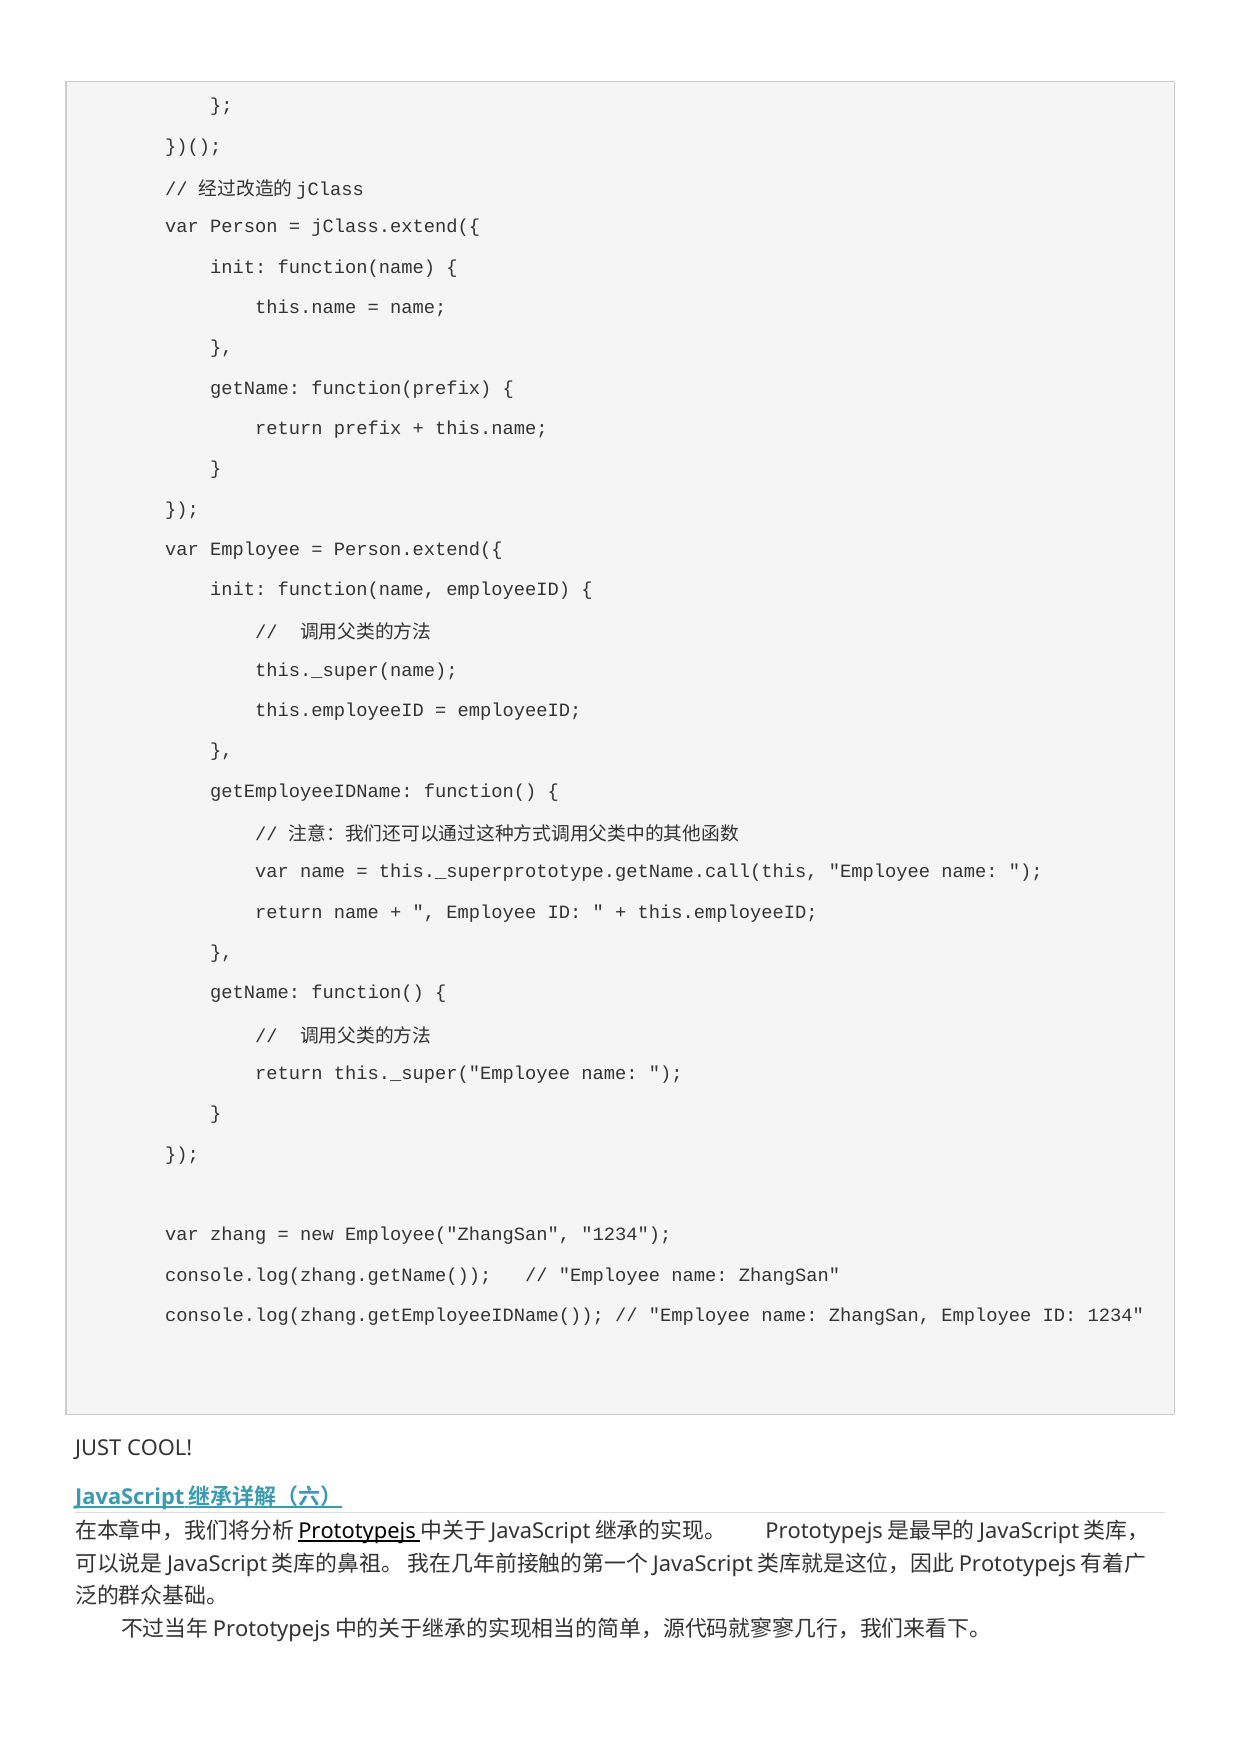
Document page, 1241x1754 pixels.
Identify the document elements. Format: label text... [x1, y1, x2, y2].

text init: function(name, employeeID) { [67, 564, 1174, 605]
text // 注意：我们还可以通过这种方式调用父类中的其他函数 [67, 806, 1174, 847]
text console.log(zhang.getEmployeeIDName()); // "Employee name: ZhangSan, Employee ID: 1234" [67, 1290, 1174, 1330]
text } [67, 443, 1174, 484]
text var Person = jClass.extend({ [67, 202, 1174, 242]
text init: function(name) { [67, 242, 1174, 282]
text // 调用父类的方法 [67, 605, 1174, 645]
text 在本章中，我们将分析Prototypejs中关于JavaScript继承的实现。 Prototypejs是最早的JavaScript类库，可以说是JavaScript类库的鼻祖。 我在几年前接触的第一个JavaScript类库就是这位，因此Prototypejs有着广泛的群众基础。 不过当年Prototypejs中的关于继承的实现相当的简单，源代码就寥寥几行，我们来看下。 [75, 1513, 1165, 1643]
text } [67, 1088, 1174, 1129]
text }, [67, 323, 1174, 363]
text JavaScript继承详解（六） [75, 1479, 1165, 1512]
text getName: function(prefix) { [67, 363, 1174, 403]
text return name + ", Employee ID: " + this.employeeID; [67, 887, 1174, 927]
text var name = this._superprototype.getName.call(this, "Employee name: "); [67, 847, 1174, 887]
text })(); [67, 121, 1174, 161]
text getEmployeeIDName: function() { [67, 766, 1174, 806]
text console.log(zhang.getName()); // "Employee name: ZhangSan" [67, 1250, 1174, 1290]
text }, [67, 726, 1174, 766]
text // 调用父类的方法 [67, 1008, 1174, 1048]
text var zhang = new Employee("ZhangSan", "1234"); [67, 1209, 1174, 1250]
text }, [67, 927, 1174, 968]
text // 经过改造的jClass [67, 161, 1174, 202]
text var Employee = Person.extend({ [67, 524, 1174, 564]
text this.employeeID = employeeID; [67, 685, 1174, 726]
text this._super(name); [67, 645, 1174, 685]
text getName: function() { [67, 968, 1174, 1008]
text JUST COOL! [75, 1431, 1165, 1463]
text this.name = name; [67, 282, 1174, 323]
text return this._super("Employee name: "); [67, 1048, 1174, 1088]
text }); [67, 484, 1174, 524]
text return prefix + this.name; [67, 403, 1174, 443]
text }; [67, 82, 1174, 121]
text }); [67, 1129, 1174, 1169]
